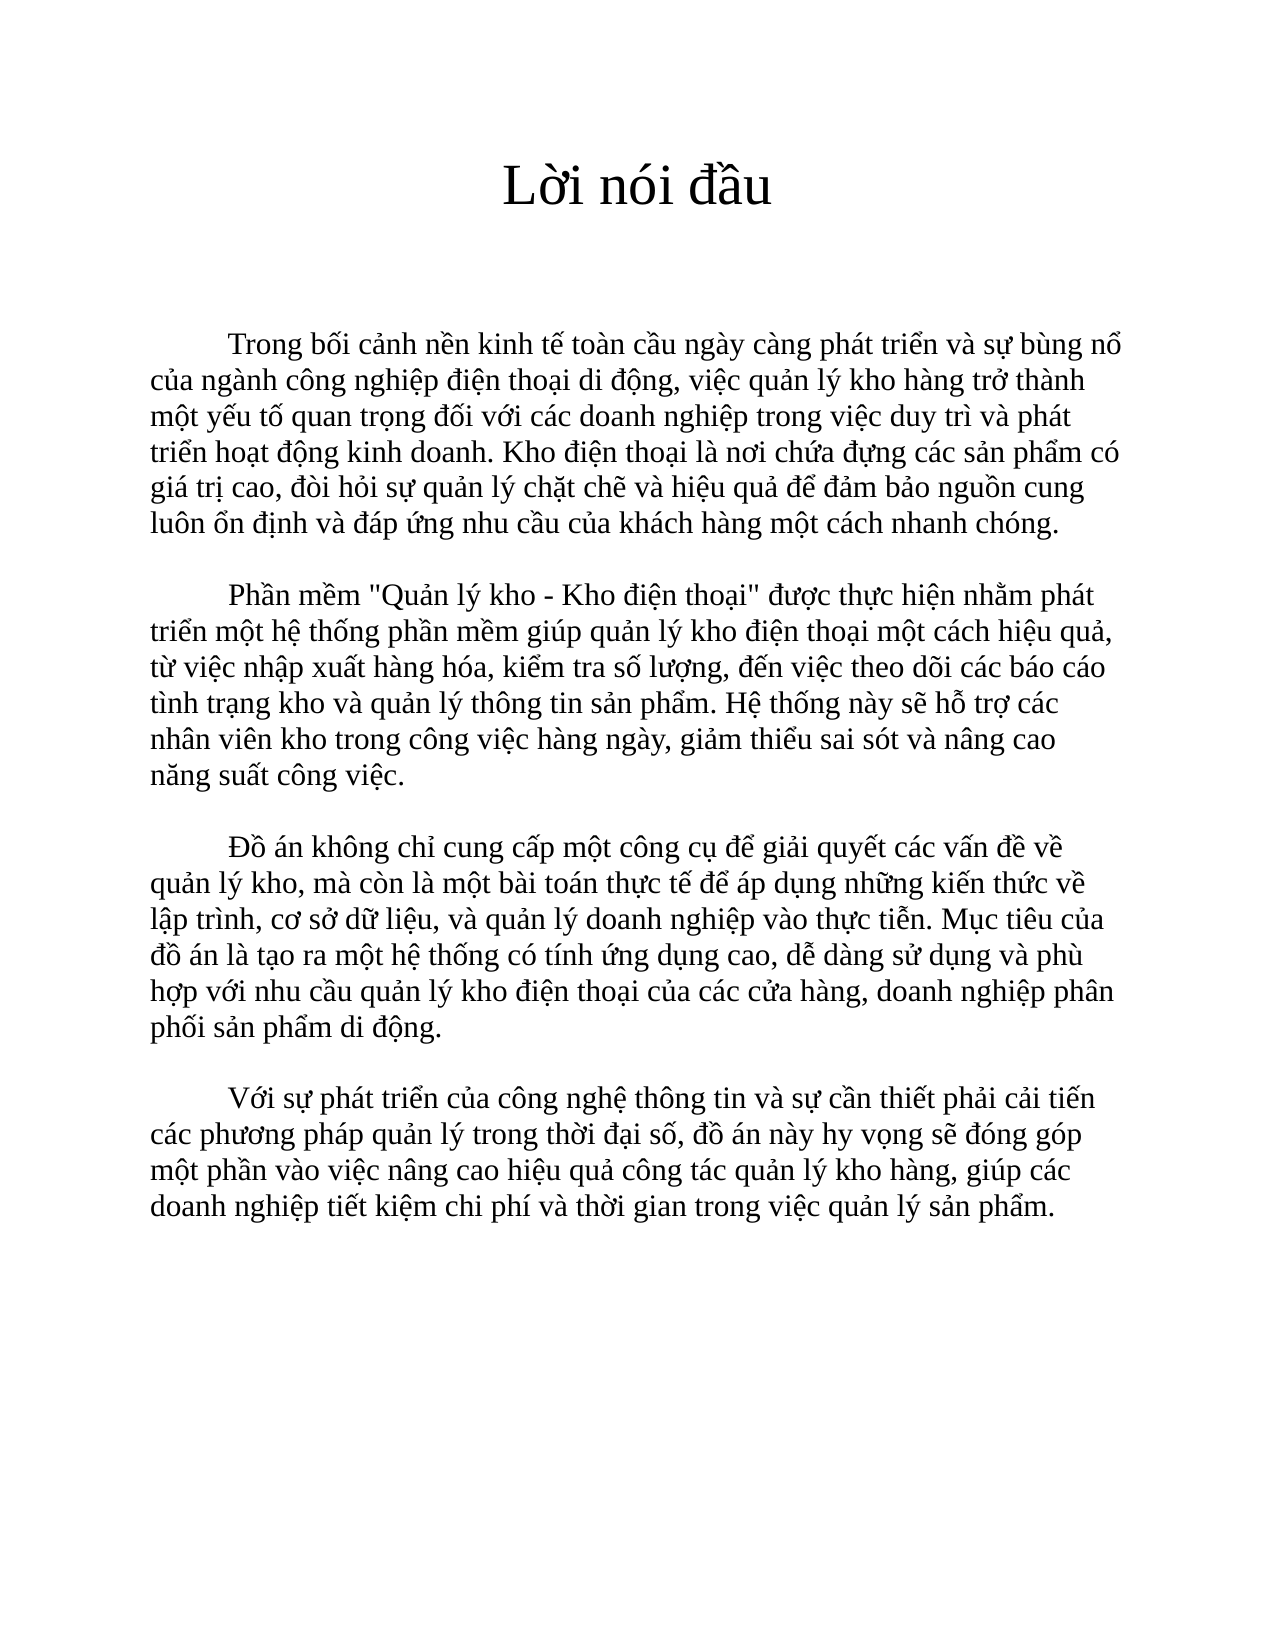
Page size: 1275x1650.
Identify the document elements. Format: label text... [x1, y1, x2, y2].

text Phần mềm "Quản lý kho - Kho điện thoại" được thực hiện nhằm phát triển một hệ thống phần mềm giúp quản lý kho điện thoại một cách hiệu quả, từ việc nhập xuất hàng hóa, kiểm tra số lượng, đến việc theo dõi các báo cáo tình trạng kho và quản lý thông tin sản phẩm. Hệ thống này sẽ hỗ trợ các nhân viên kho trong công việc hàng ngày, giảm thiểu sai sót và nâng cao năng suất công việc. [150, 577, 1125, 792]
text Trong bối cảnh nền kinh tế toàn cầu ngày càng phát triển và sự bùng nổ của ngành công nghiệp điện thoại di động, việc quản lý kho hàng trở thành một yếu tố quan trọng đối với các doanh nghiệp trong việc duy trì và phát triển hoạt động kinh doanh. Kho điện thoại là nơi chứa đựng các sản phẩm có giá trị cao, đòi hỏi sự quản lý chặt chẽ và hiệu quả để đảm bảo nguồn cung luôn ổn định và đáp ứng nhu cầu của khách hàng một cách nhanh chóng. [150, 325, 1125, 541]
text Với sự phát triển của công nghệ thông tin và sự cần thiết phải cải tiến các phương pháp quản lý trong thời đại số, đồ án này hy vọng sẽ đóng góp một phần vào việc nâng cao hiệu quả công tác quản lý kho hàng, giúp các doanh nghiệp tiết kiệm chi phí và thời gian trong việc quản lý sản phẩm. [150, 1080, 1125, 1223]
text Đồ án không chỉ cung cấp một công cụ để giải quyết các vấn đề về quản lý kho, mà còn là một bài toán thực tế để áp dụng những kiến thức về lập trình, cơ sở dữ liệu, và quản lý doanh nghiệp vào thực tiễn. Mục tiêu của đồ án là tạo ra một hệ thống có tính ứng dụng cao, dễ dàng sử dụng và phù hợp với nhu cầu quản lý kho điện thoại của các cửa hàng, doanh nghiệp phân phối sản phẩm di động. [150, 828, 1125, 1044]
text Lời nói đầu [150, 150, 1125, 217]
